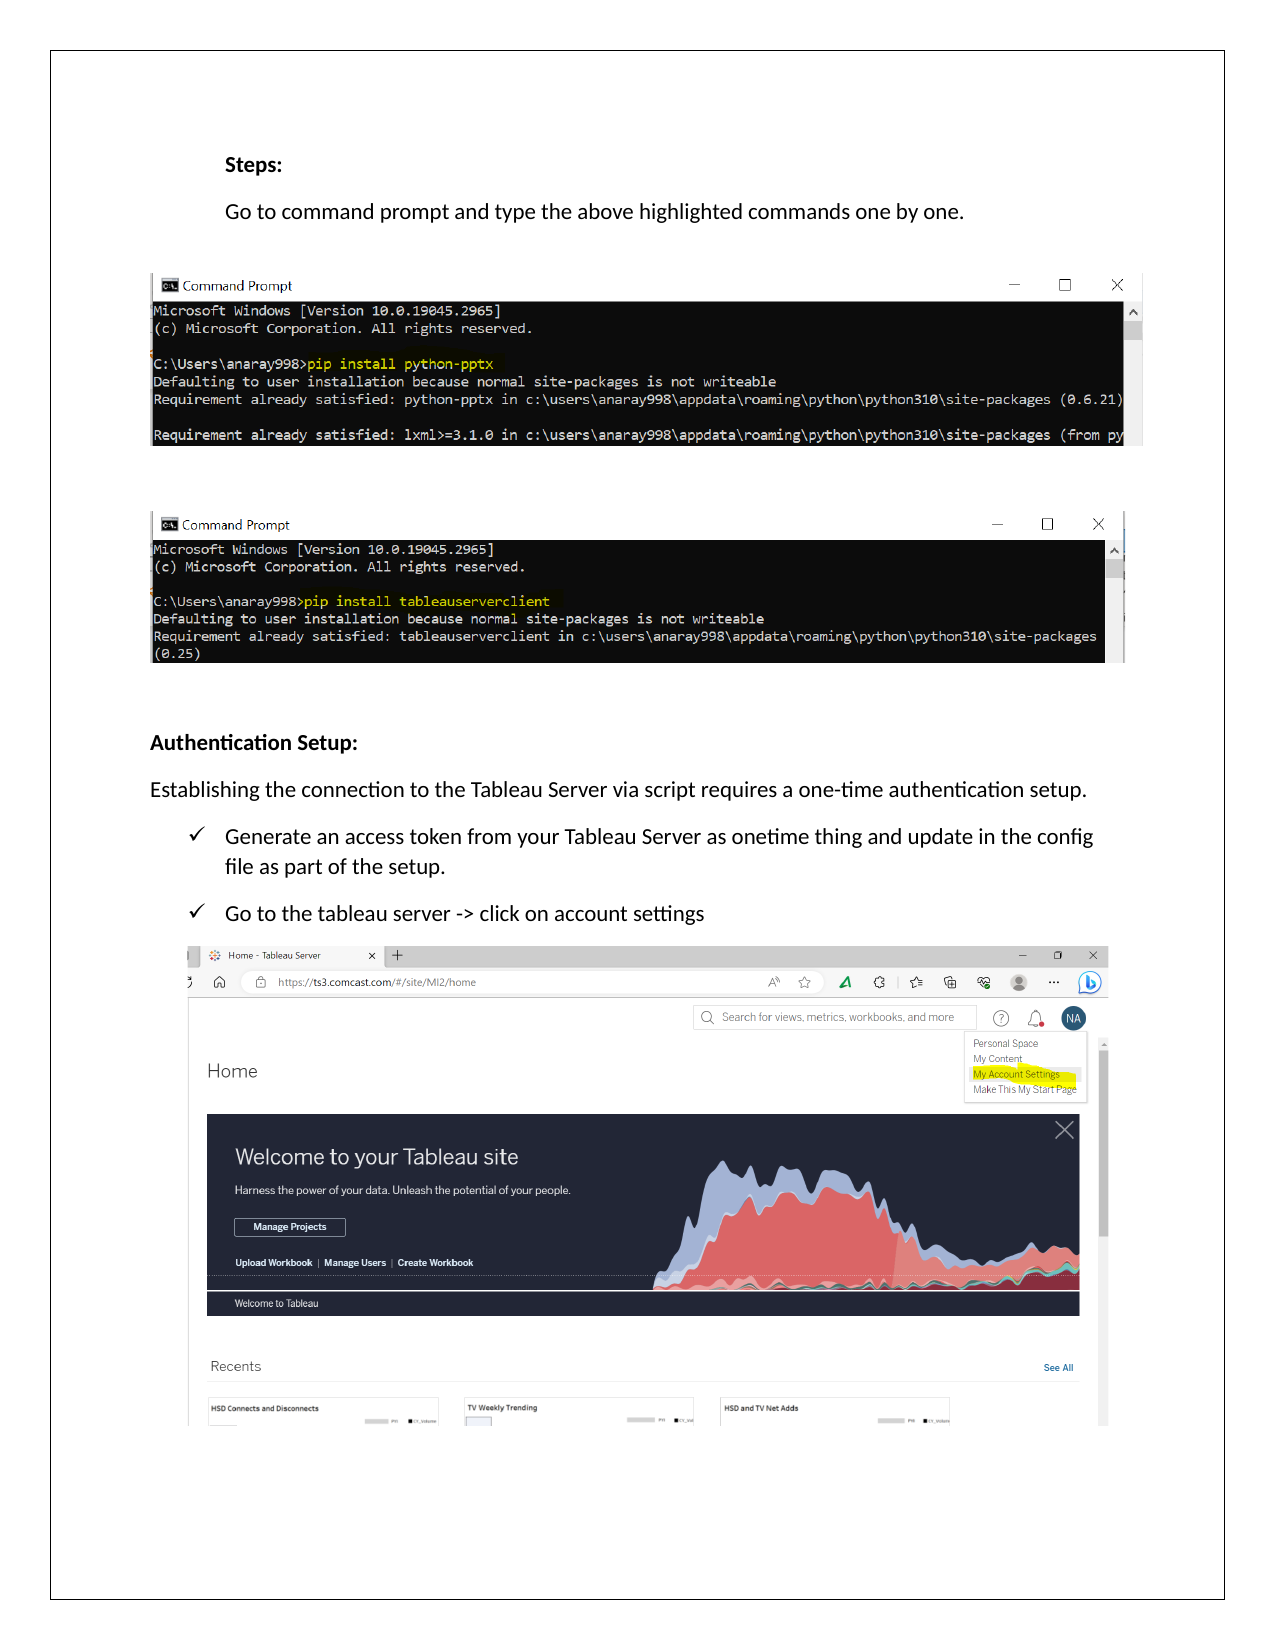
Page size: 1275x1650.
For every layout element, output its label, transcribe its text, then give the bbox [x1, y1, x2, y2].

list Generate an access token from your Tableau Server as onetime thing and update in the config file as part of the setup. [187, 822, 1125, 881]
text Establishing the connection to the Tableau Server via script requires a one-time authentication setup. [150, 775, 1125, 803]
text Authentication Setup: [150, 728, 1125, 757]
text Steps: [225, 150, 1125, 178]
picture [150, 511, 1125, 663]
list Go to the tableau server -> click on account settings [187, 899, 1125, 927]
picture [150, 273, 1143, 446]
picture [187, 946, 1109, 1426]
text Go to command prompt and type the above highlighted commands one by one. [150, 197, 1125, 225]
